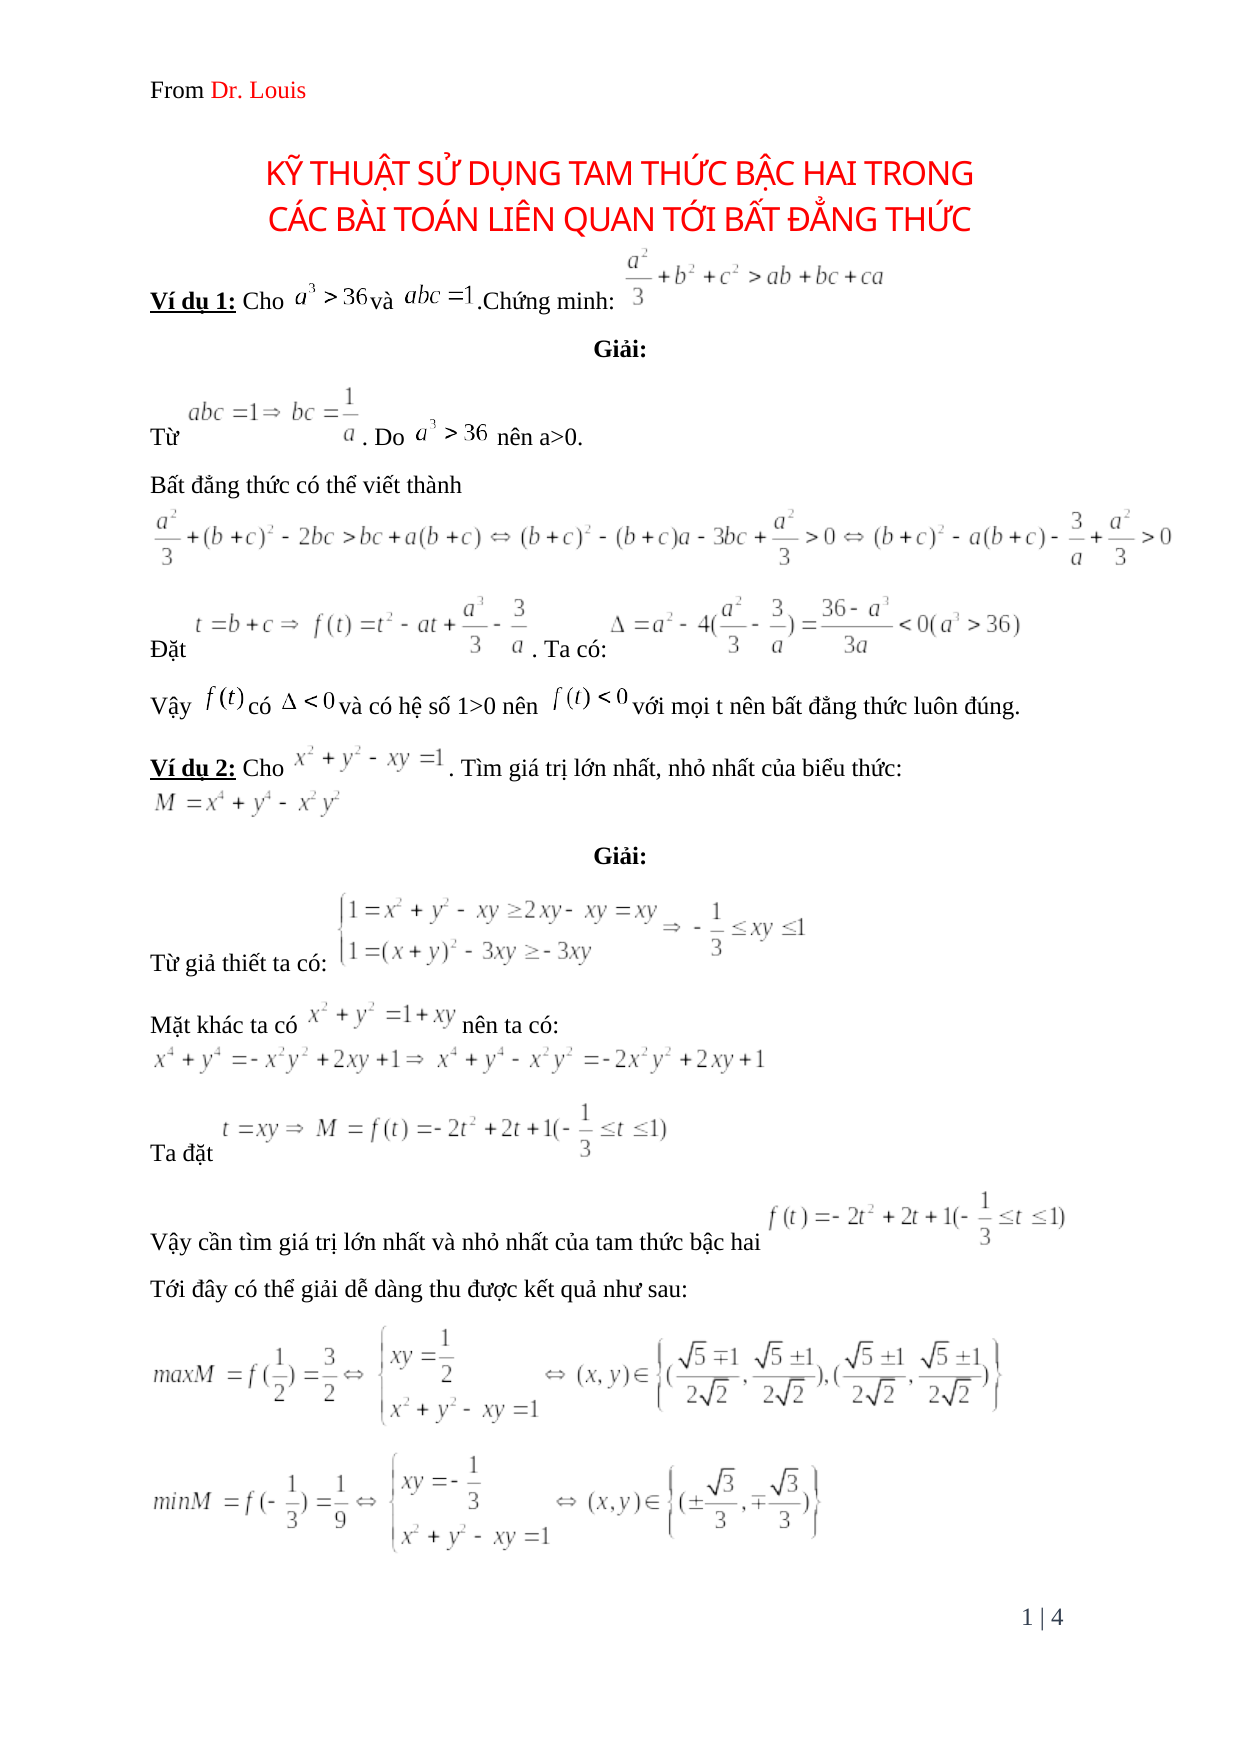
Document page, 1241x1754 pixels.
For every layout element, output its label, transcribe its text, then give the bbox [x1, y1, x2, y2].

text Giải: [150, 334, 1090, 363]
title KỸ THUẬT SỬ DỤNG TAM THỨC BẬC HAI TRONG [150, 150, 1090, 195]
text Mặt khác ta có nên ta có: [150, 996, 1090, 1078]
text Từ giả thiết ta có: [150, 888, 1090, 977]
text Tới đây có thể giải dễ dàng thu được kết quả như sau: [150, 1274, 1090, 1303]
text Ví dụ 1: Cho và .Chứng minh: [150, 241, 1090, 315]
text Đặt . Ta có: [150, 589, 1090, 663]
text Bất đẳng thức có thể viết thành [150, 470, 1090, 570]
text Giải: [150, 841, 1090, 869]
text Ví dụ 2: Cho . Tìm giá trị lớn nhất, nhỏ nhất của biểu thức: [150, 739, 1090, 822]
text Từ . Do nên a>0. [150, 382, 1090, 451]
text Vậy cần tìm giá trị lớn nhất và nhỏ nhất của tam thức bậc hai [150, 1186, 1090, 1255]
title CÁC BÀI TOÁN LIÊN QUAN TỚI BẤT ĐẲNG THỨC [150, 195, 1090, 241]
text Ta đặt [150, 1097, 1090, 1167]
text Vậy có và có hệ số 1>0 nên với mọi t nên bất đẳng thức luôn đúng. [150, 682, 1090, 720]
